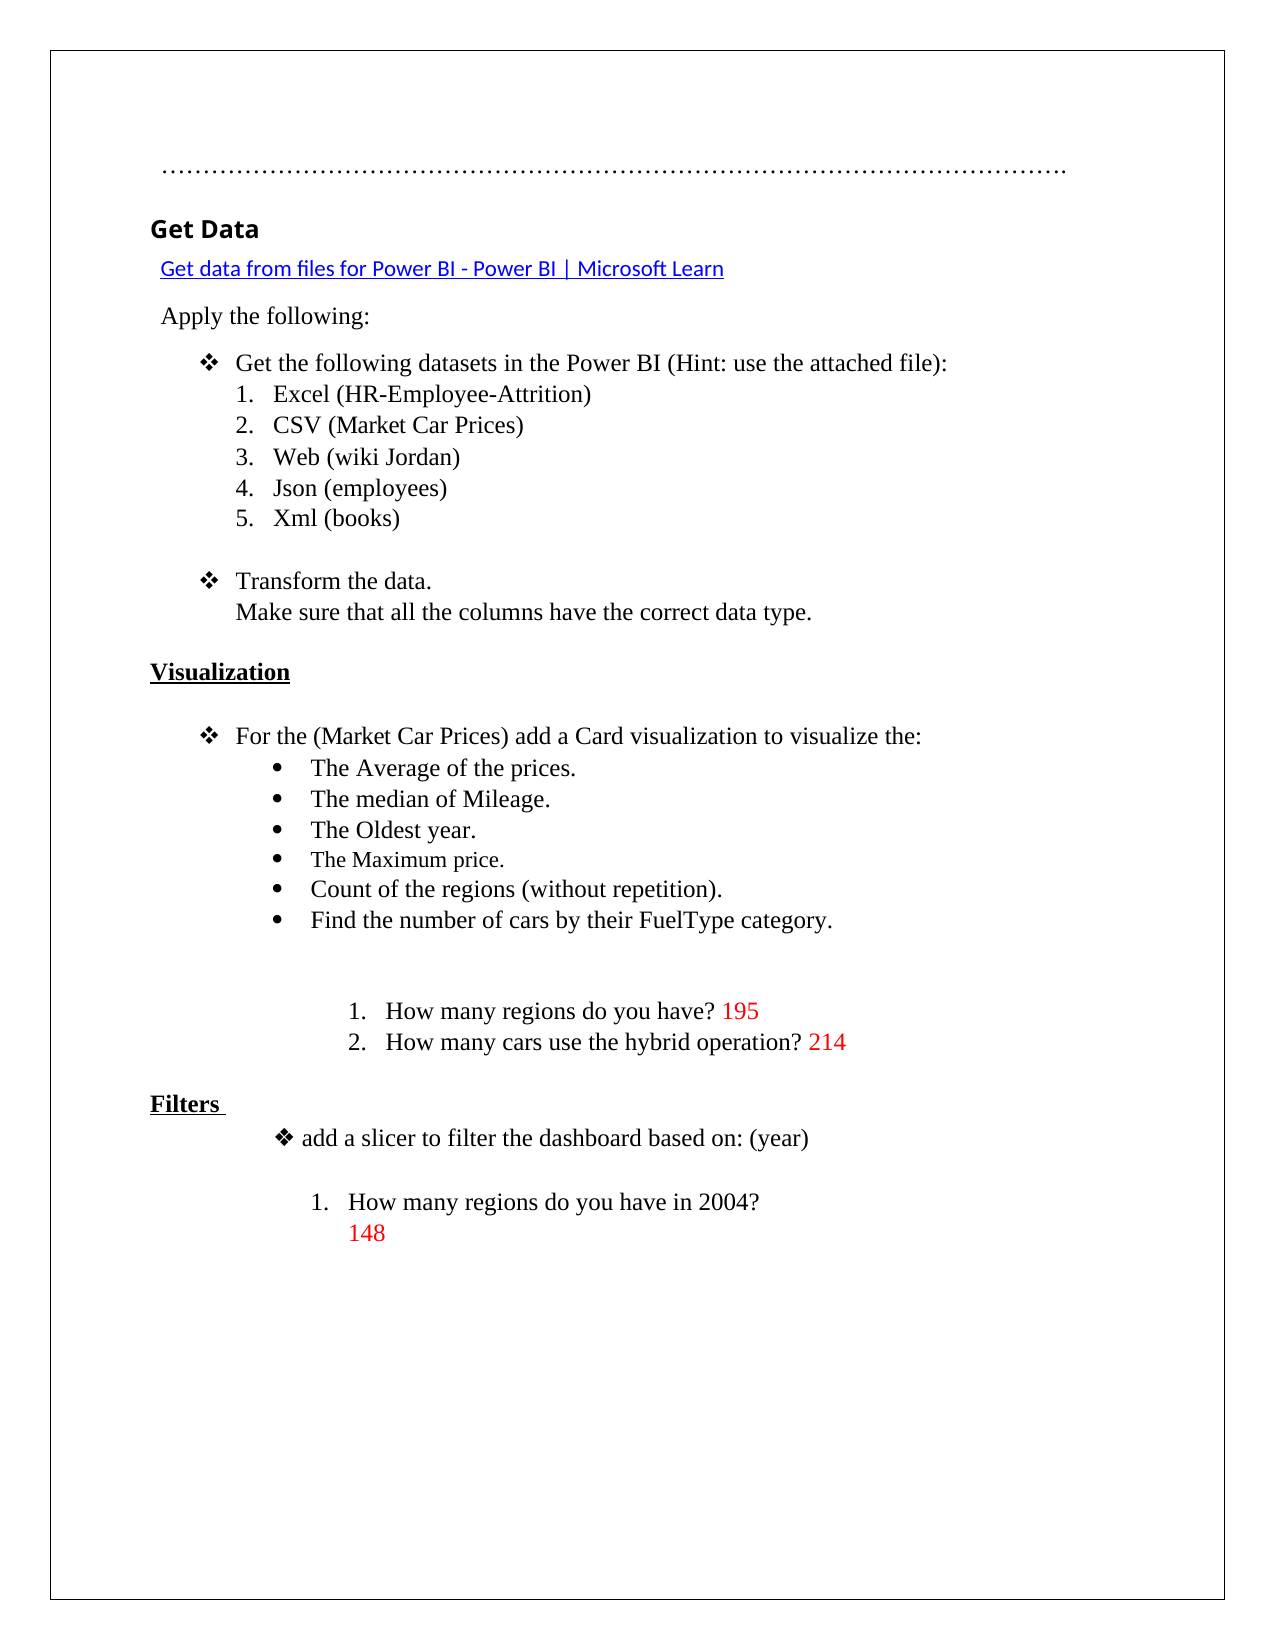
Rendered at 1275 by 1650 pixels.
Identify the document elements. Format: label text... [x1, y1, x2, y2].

list Find the number of cars by their FuelType category. [273, 906, 1125, 934]
list How many cars use the hybrid operation? 214 [348, 1027, 1125, 1056]
list For the (Market Car Prices) add a Card visualization to visualize the: [198, 721, 1125, 750]
list The median of Mileage. [273, 784, 1125, 812]
text 148 [348, 1218, 1125, 1247]
text ❖ add a slicer to filter the dashboard based on: (year) [273, 1120, 1125, 1154]
text Get data from files for Power BI - Power BI | Microsoft Learn [160, 254, 1125, 282]
list How many regions do you have? 195 [348, 996, 1125, 1025]
list Json (employees) [235, 473, 1125, 501]
text Visualization [150, 657, 1125, 686]
list The Average of the prices. [273, 753, 1125, 781]
list Count of the regions (without repetition). [273, 874, 1125, 903]
text Filters [150, 1089, 1125, 1118]
list How many regions do you have in 2004? [310, 1187, 1125, 1216]
text Apply the following: [160, 301, 1125, 329]
list Get the following datasets in the Power BI (Hint: use the attached file): [198, 348, 1125, 377]
list The Oldest year. [273, 815, 1125, 843]
list Xml (books) [235, 503, 1125, 532]
list Excel (HR-Employee-Attrition) [235, 379, 1125, 408]
subtitle Get Data [150, 211, 1125, 245]
text ………………………………………………………………………………………………. [160, 150, 1125, 179]
list The Maximum price. [273, 846, 1125, 872]
text Make sure that all the columns have the correct data type. [235, 597, 1125, 626]
list CSV (Market Car Prices) [235, 411, 1125, 439]
list Transform the data. [198, 566, 1125, 594]
list Web (wiki Jordan) [235, 442, 1125, 470]
